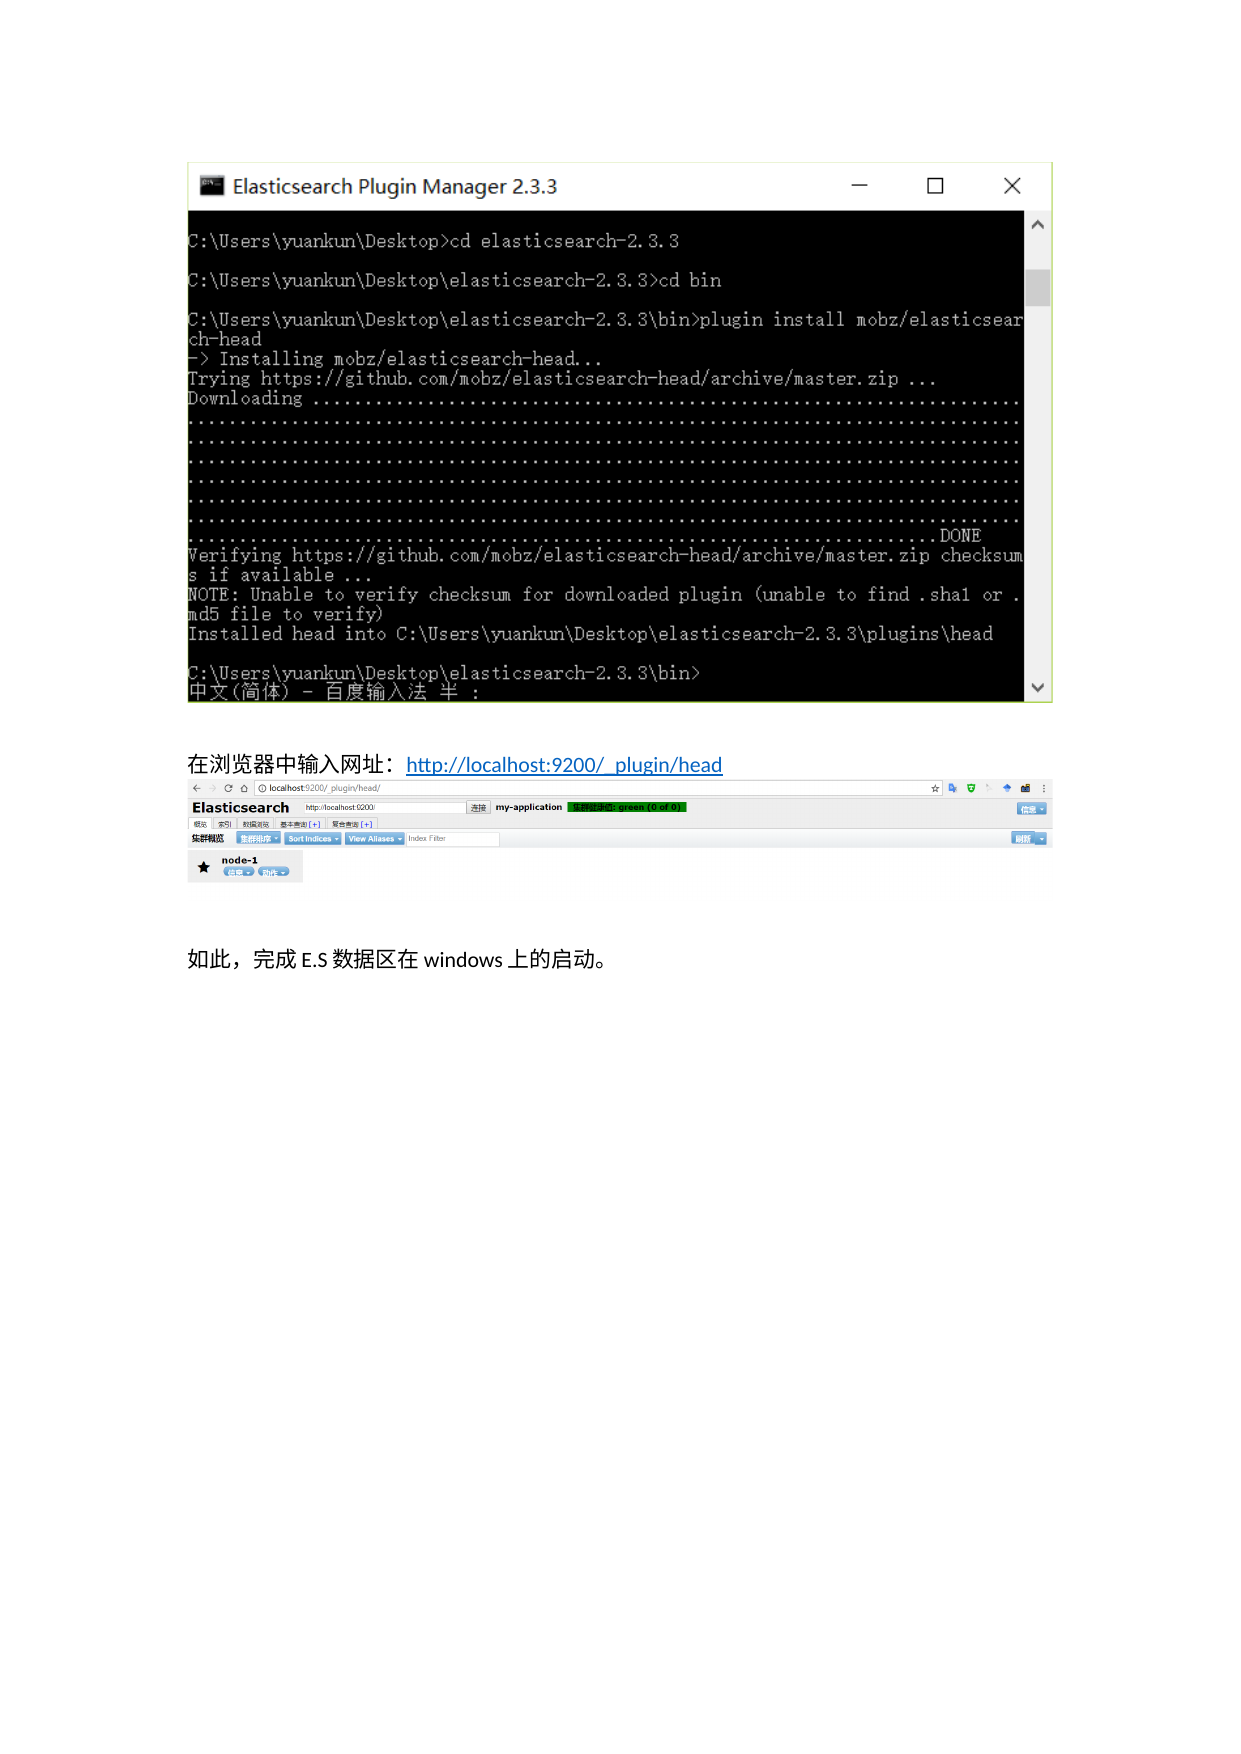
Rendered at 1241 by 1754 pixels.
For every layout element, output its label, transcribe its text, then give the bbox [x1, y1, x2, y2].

text 如此，完成E.S数据区在windows上的启动。 [187, 942, 1053, 974]
picture [187, 779, 1053, 901]
text 在浏览器中输入网址：http://localhost:9200/_plugin/head [187, 747, 1053, 779]
picture [187, 162, 1053, 703]
